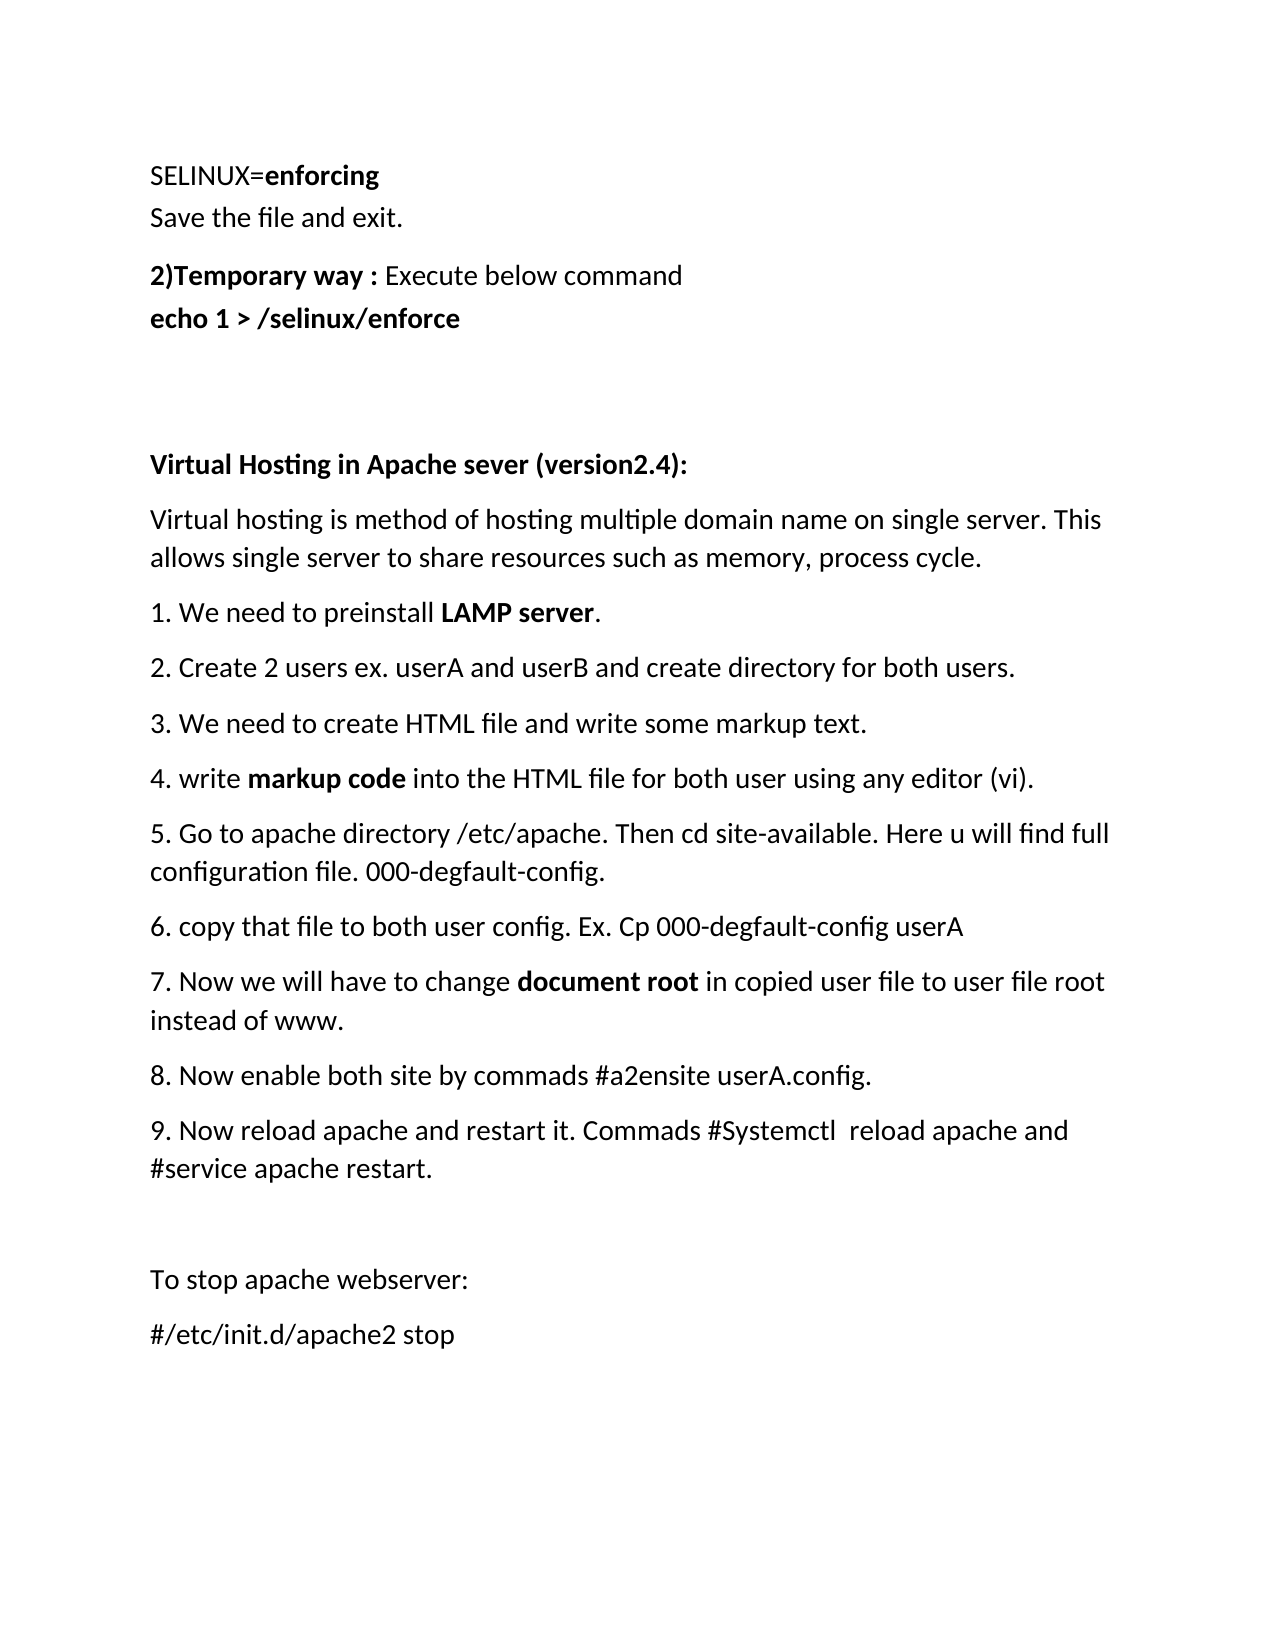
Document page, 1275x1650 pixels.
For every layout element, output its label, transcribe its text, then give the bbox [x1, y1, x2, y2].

text 6. copy that file to both user config. Ex. Cp 000-degfault-config userA [150, 908, 1125, 944]
text SELINUX=enforcing [150, 150, 1125, 192]
text #/etc/init.d/apache2 stop [150, 1316, 1125, 1352]
text 7. Now we will have to change document root in copied user file to user file root instead of www. [150, 963, 1125, 1038]
text 5. Go to apache directory /etc/apache. Then cd site-available. Here u will find full configuration file. 000-degfault-config. [150, 815, 1125, 889]
text To stop apache webserver: [150, 1261, 1125, 1296]
text 3. We need to create HTML file and write some markup text. [150, 705, 1125, 740]
text Save the file and exit. [150, 192, 1125, 235]
text Virtual hosting is method of hosting multiple domain name on single server. This allows single server to share resources such as memory, process cycle. [150, 501, 1125, 575]
text 8. Now enable both site by commads #a2ensite userA.config. [150, 1057, 1125, 1093]
text 2. Create 2 users ex. userA and userB and create directory for both users. [150, 649, 1125, 685]
text 2)Temporary way : Execute below command [150, 251, 1125, 293]
text echo 1 > /selinux/enforce [150, 293, 1125, 336]
text 4. write markup code into the HTML file for both user using any editor (vi). [150, 760, 1125, 795]
text 9. Now reload apache and restart it. Commads #Systemctl reload apache and #service apache restart. [150, 1112, 1125, 1186]
text Virtual Hosting in Apache sever (version2.4): [150, 446, 1125, 481]
text 1. We need to preinstall LAMP server. [150, 594, 1125, 630]
